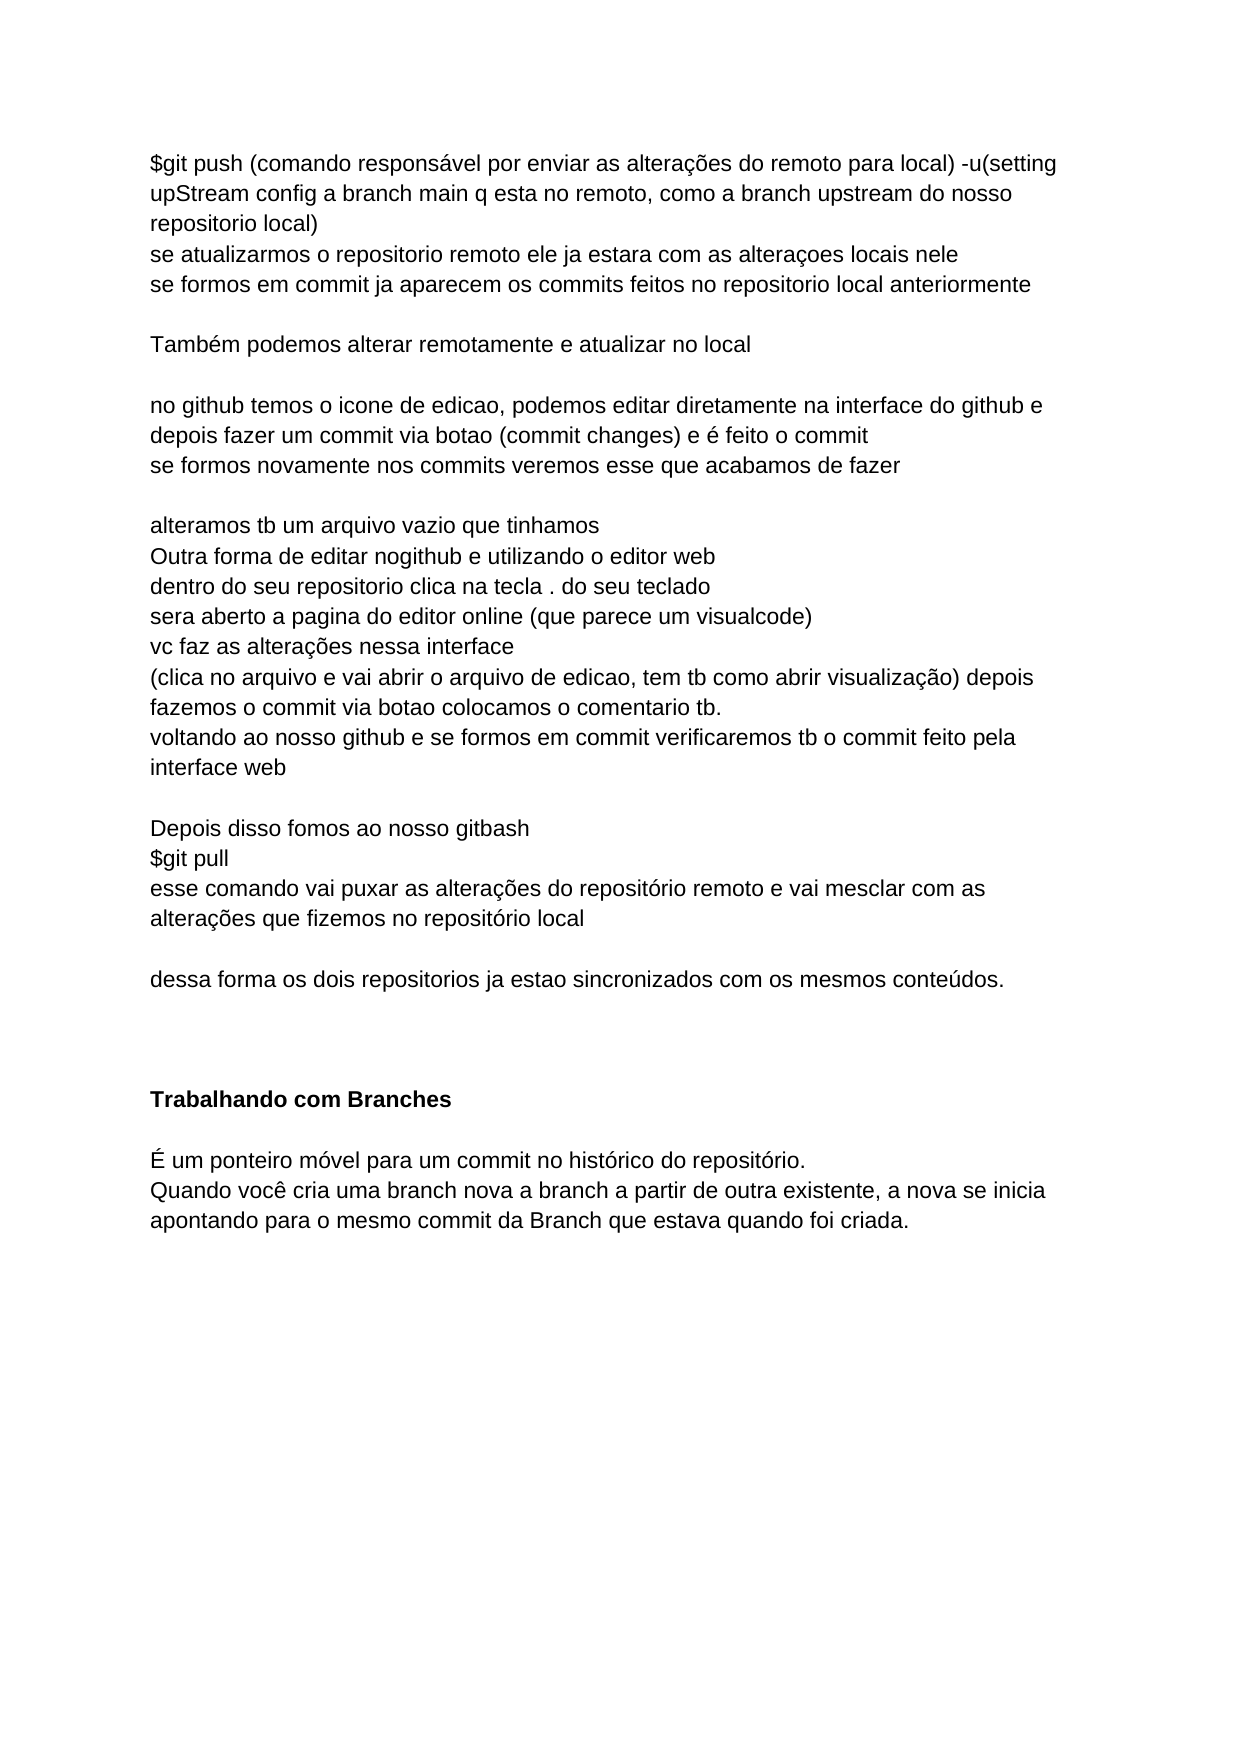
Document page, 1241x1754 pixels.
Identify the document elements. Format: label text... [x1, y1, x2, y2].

text (clica no arquivo e vai abrir o arquivo de edicao, tem tb como abrir visualização) depois fazemos o commit via botao colocamos o comentario tb. [150, 663, 1090, 720]
text se formos em commit ja aparecem os commits feitos no repositorio local anteriormente [150, 271, 1090, 297]
text dentro do seu repositorio clica na tecla . do seu teclado [150, 573, 1090, 599]
text esse comando vai puxar as alterações do repositório remoto e vai mesclar com as alterações que fizemos no repositório local [150, 875, 1090, 932]
text $git pull [150, 845, 1090, 871]
text Outra forma de editar nogithub e utilizando o editor web [150, 543, 1090, 569]
text alteramos tb um arquivo vazio que tinhamos [150, 512, 1090, 539]
text sera aberto a pagina do editor online (que parece um visualcode) [150, 603, 1090, 629]
text Também podemos alterar remotamente e atualizar no local [150, 331, 1090, 358]
text vc faz as alterações nessa interface [150, 633, 1090, 660]
text voltando ao nosso github e se formos em commit verificaremos tb o commit feito pela interface web [150, 724, 1090, 781]
text se atualizarmos o repositorio remoto ele ja estara com as alteraçoes locais nele [150, 241, 1090, 267]
text dessa forma os dois repositorios ja estao sincronizados com os mesmos conteúdos. [150, 966, 1090, 992]
text Quando você cria uma branch nova a branch a partir de outra existente, a nova se inicia apontando para o mesmo commit da Branch que estava quando foi criada. [150, 1177, 1090, 1234]
text se formos novamente nos commits veremos esse que acabamos de fazer [150, 452, 1090, 478]
text Trabalhando com Branches [150, 1086, 1090, 1113]
text É um ponteiro móvel para um commit no histórico do repositório. [150, 1147, 1090, 1173]
text Depois disso fomos ao nosso gitbash [150, 814, 1090, 841]
text $git push (comando responsável por enviar as alterações do remoto para local) -u(setting upStream config a branch main q esta no remoto, como a branch upstream do nosso repositorio local) [150, 150, 1090, 237]
text no github temos o icone de edicao, podemos editar diretamente na interface do github e depois fazer um commit via botao (commit changes) e é feito o commit [150, 392, 1090, 448]
